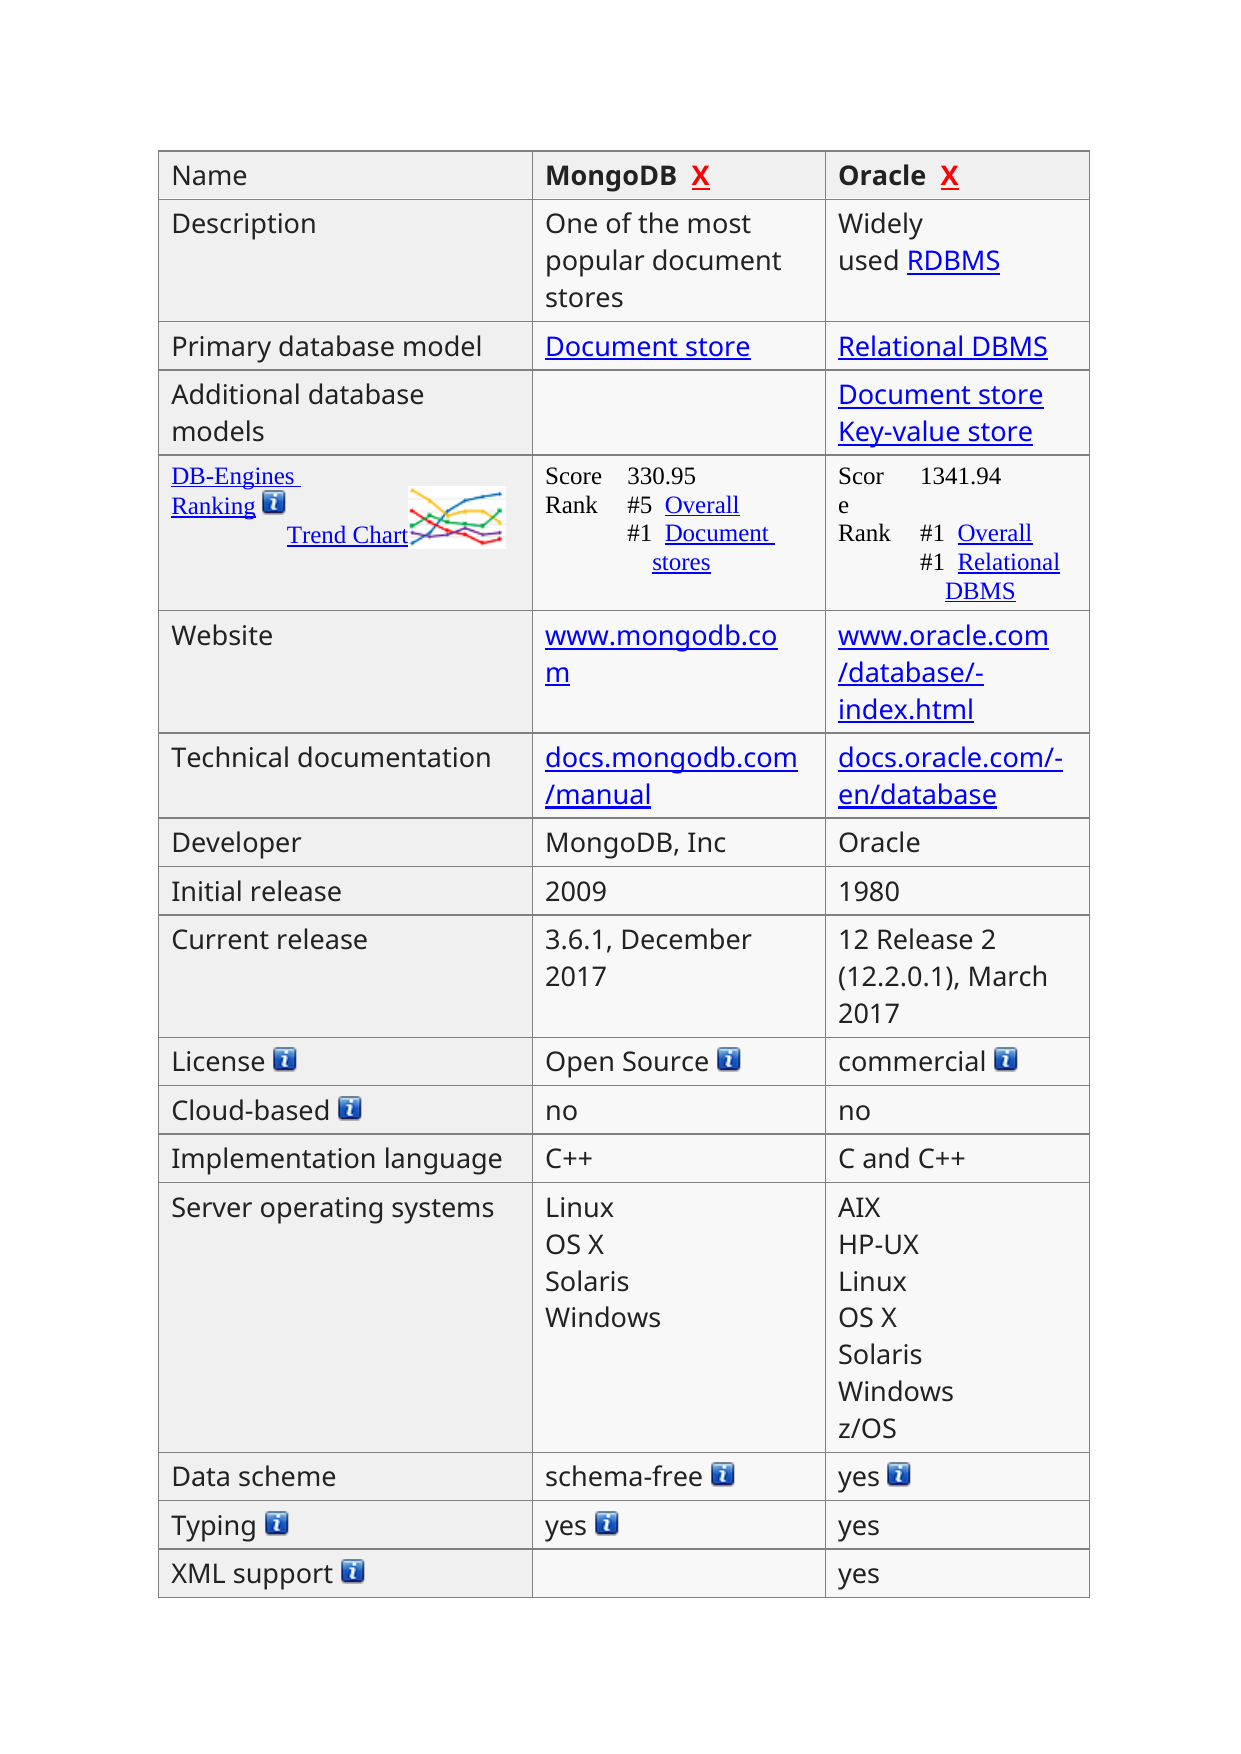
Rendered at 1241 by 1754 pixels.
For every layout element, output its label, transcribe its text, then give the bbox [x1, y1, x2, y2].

table_cell AIX HP-UX Linux OS X Solaris Windows z/OS [826, 1183, 1089, 1451]
table_cell [533, 1550, 825, 1597]
table_cell Developer [159, 819, 532, 866]
table_cell XML support [159, 1550, 532, 1597]
table_cell [533, 371, 825, 454]
picture [340, 1558, 366, 1584]
table_cell Oracle [826, 819, 1089, 866]
table_cell www.oracle.com/database/index.html [826, 611, 1089, 732]
table_cell yes [533, 1501, 825, 1548]
table_cell no [533, 1086, 825, 1133]
table_cell schema-free [533, 1453, 825, 1500]
table_cell commercial [826, 1038, 1089, 1085]
table_cell 1980 [826, 867, 1089, 914]
picture [407, 486, 507, 549]
picture [594, 1510, 620, 1536]
table_cell www.mongodb.com [533, 611, 825, 732]
table_header Name [159, 152, 532, 198]
table_cell Implementation language [159, 1135, 532, 1182]
table_cell yes [826, 1550, 1089, 1597]
picture [337, 1095, 363, 1121]
table_cell Linux OS X Solaris Windows [533, 1183, 825, 1451]
table_cell Additional database models [159, 371, 532, 454]
table_cell yes [826, 1501, 1089, 1548]
table_cell Cloud-based [159, 1086, 532, 1133]
table_cell Primary database model [159, 322, 532, 369]
table_cell Document store [533, 322, 825, 369]
table_cell [533, 456, 825, 610]
table_cell docs.oracle.com/en/database [826, 734, 1089, 817]
table_cell Initial release [159, 867, 532, 914]
table_cell Technical documentation [159, 734, 532, 817]
table_cell C and C++ [826, 1135, 1089, 1182]
table_cell 2009 [533, 867, 825, 914]
table_cell Server operating systems [159, 1183, 532, 1451]
picture [264, 1510, 289, 1536]
picture [887, 1461, 912, 1487]
picture [993, 1046, 1019, 1072]
picture [272, 1046, 298, 1072]
table_cell Website [159, 611, 532, 732]
table_cell One of the most popular document stores [533, 200, 825, 321]
table_cell no [826, 1086, 1089, 1133]
table_cell docs.mongodb.com/manual [533, 734, 825, 817]
table_cell 3.6.1, December 2017 [533, 916, 825, 1036]
table_cell Description [159, 200, 532, 321]
table_cell yes [826, 1453, 1089, 1500]
table_cell Relational DBMS [826, 322, 1089, 369]
table_cell Open Source [533, 1038, 825, 1085]
table_header Oracle X [826, 152, 1089, 198]
table_cell Data scheme [159, 1453, 532, 1500]
table_cell MongoDB, Inc [533, 819, 825, 866]
table_cell 12 Release 2 (12.2.0.1), March 2017 [826, 916, 1089, 1036]
table_cell Document store Key-value store [826, 371, 1089, 454]
table_cell Typing [159, 1501, 532, 1548]
table_cell License [159, 1038, 532, 1085]
picture [716, 1046, 742, 1072]
table_cell [159, 456, 532, 610]
table_cell Current release [159, 916, 532, 1036]
picture [262, 489, 287, 515]
picture [710, 1461, 736, 1487]
table_header MongoDB X [533, 152, 825, 198]
table_cell C++ [533, 1135, 825, 1182]
table_cell [826, 456, 1089, 610]
table_cell Widely used RDBMS [826, 200, 1089, 321]
